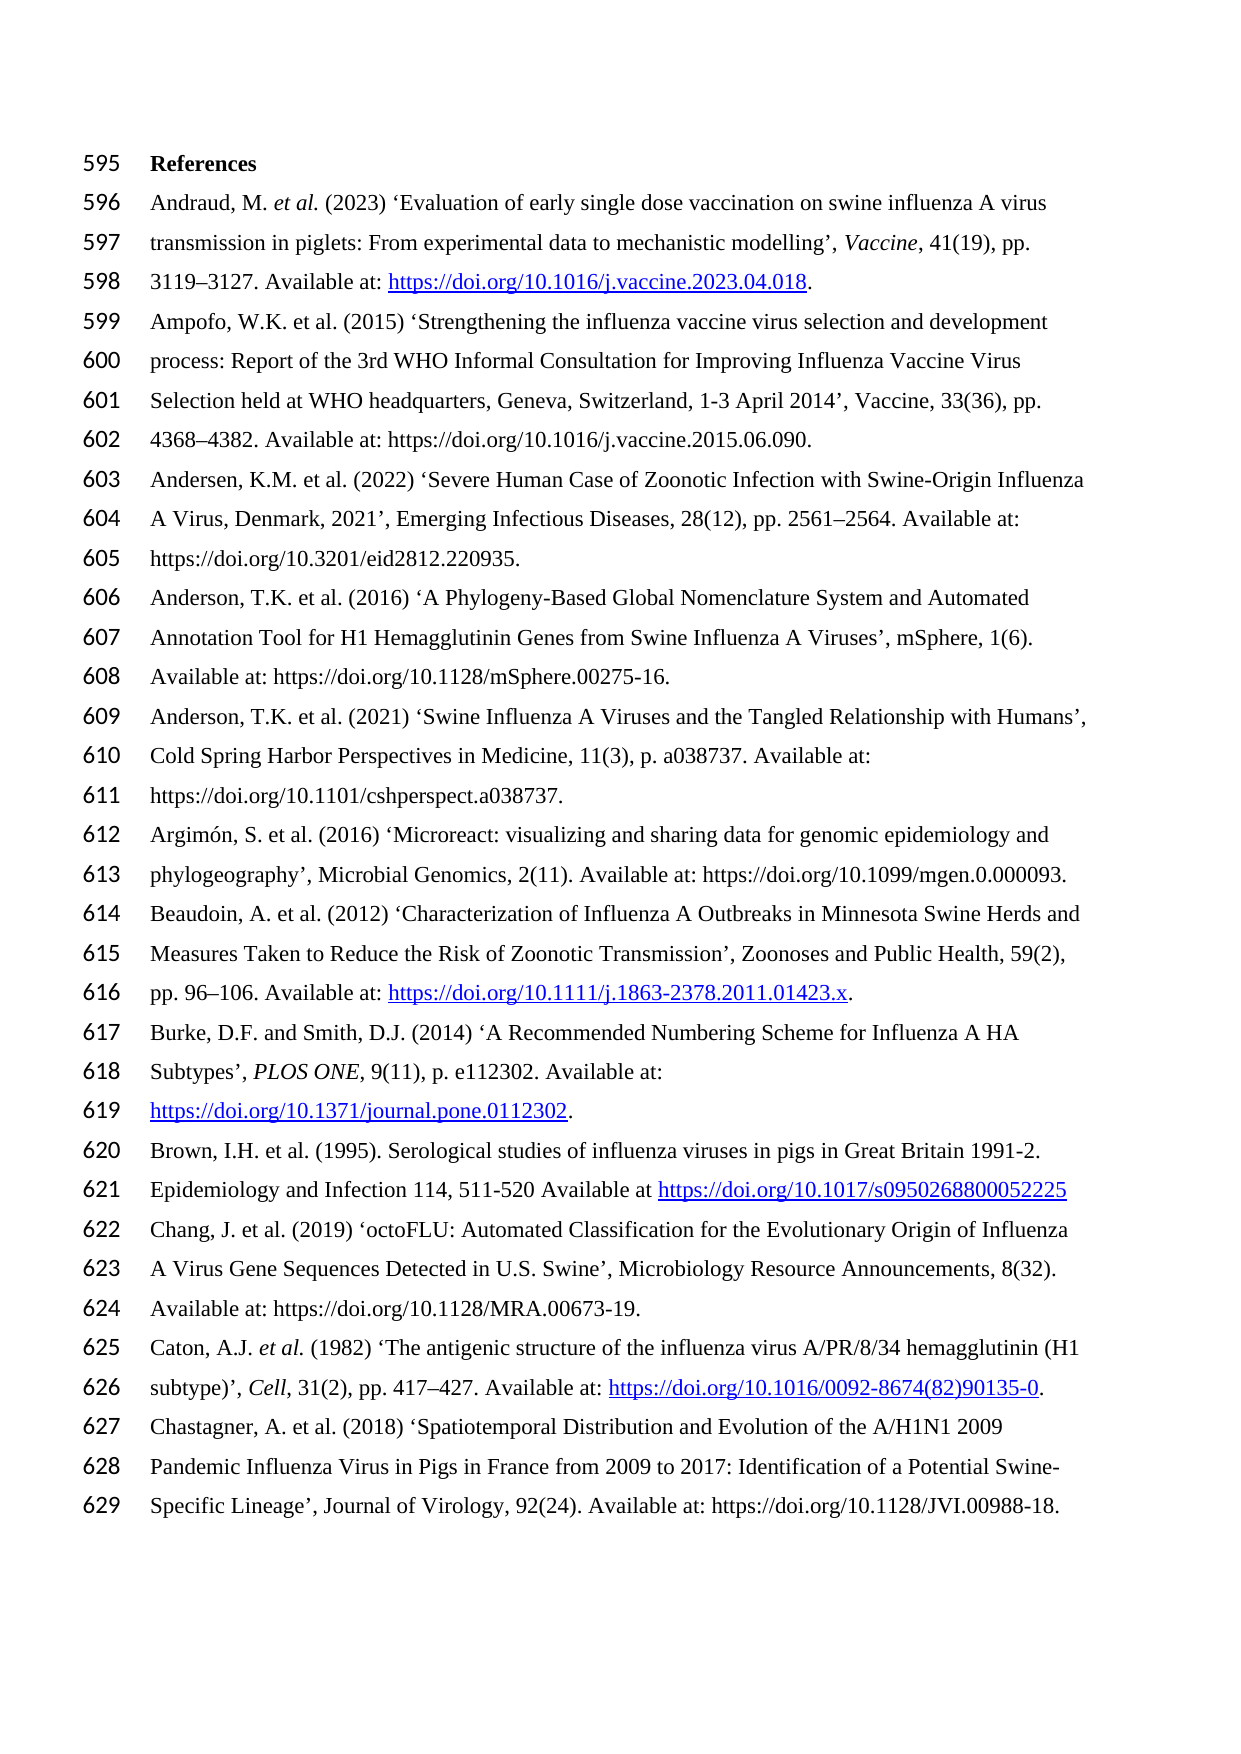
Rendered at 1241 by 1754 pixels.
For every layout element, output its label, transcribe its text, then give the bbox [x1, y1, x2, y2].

text Ampofo, W.K. et al. (2015) ‘Strengthening the influenza vaccine virus selection and development process: Report of the 3rd WHO Informal Consultation for Improving Influenza Vaccine Virus Selection held at WHO headquarters, Geneva, Switzerland, 1-3 April 2014’, Vaccine, 33(36), pp. 4368–4382. Available at: https://doi.org/10.1016/j.vaccine.2015.06.090. [150, 308, 1090, 453]
text Caton, A.J. et al. (1982) ‘The antigenic structure of the influenza virus A/PR/8/34 hemagglutinin (H1 subtype)’, Cell, 31(2), pp. 417–427. Available at: https://doi.org/10.1016/0092-8674(82)90135-0. [150, 1334, 1090, 1400]
text Burke, D.F. and Smith, D.J. (2014) ‘A Recommended Numbering Scheme for Influenza A HA Subtypes’, PLOS ONE, 9(11), p. e112302. Available at: https://doi.org/10.1371/journal.pone.0112302. [150, 1018, 1090, 1124]
text Beaudoin, A. et al. (2012) ‘Characterization of Influenza A Outbreaks in Minnesota Swine Herds and Measures Taken to Reduce the Risk of Zoonotic Transmission’, Zoonoses and Public Health, 59(2), pp. 96–106. Available at: https://doi.org/10.1111/j.1863-2378.2011.01423.x. [150, 900, 1090, 1005]
text Andraud, M. et al. (2023) ‘Evaluation of early single dose vaccination on swine influenza A virus transmission in piglets: From experimental data to mechanistic modelling’, Vaccine, 41(19), pp. 3119–3127. Available at: https://doi.org/10.1016/j.vaccine.2023.04.018. [150, 189, 1090, 295]
text Anderson, T.K. et al. (2021) ‘Swine Influenza A Viruses and the Tangled Relationship with Humans’, Cold Spring Harbor Perspectives in Medicine, 11(3), p. a038737. Available at: https://doi.org/10.1101/cshperspect.a038737. [150, 703, 1090, 808]
text Anderson, T.K. et al. (2016) ‘A Phylogeny-Based Global Nomenclature System and Automated Annotation Tool for H1 Hemagglutinin Genes from Swine Influenza A Viruses’, mSphere, 1(6). Available at: https://doi.org/10.1128/mSphere.00275-16. [150, 584, 1090, 689]
text Chastagner, A. et al. (2018) ‘Spatiotemporal Distribution and Evolution of the A/H1N1 2009 Pandemic Influenza Virus in Pigs in France from 2009 to 2017: Identification of a Potential Swine-Specific Lineage’, Journal of Virology, 92(24). Available at: https://doi.org/10.1128/JVI.00988-18. [150, 1413, 1090, 1519]
text Chang, J. et al. (2019) ‘octoFLU: Automated Classification for the Evolutionary Origin of Influenza A Virus Gene Sequences Detected in U.S. Swine’, Microbiology Resource Announcements, 8(32). Available at: https://doi.org/10.1128/MRA.00673-19. [150, 1216, 1090, 1321]
text Andersen, K.M. et al. (2022) ‘Severe Human Case of Zoonotic Infection with Swine-Origin Influenza A Virus, Denmark, 2021’, Emerging Infectious Diseases, 28(12), pp. 2561–2564. Available at: https://doi.org/10.3201/eid2812.220935. [150, 466, 1090, 571]
text Argimón, S. et al. (2016) ‘Microreact: visualizing and sharing data for genomic epidemiology and phylogeography’, Microbial Genomics, 2(11). Available at: https://doi.org/10.1099/mgen.0.000093. [150, 821, 1090, 887]
text References [150, 150, 1090, 176]
text Brown, I.H. et al. (1995). Serological studies of influenza viruses in pigs in Great Britain 1991-2. Epidemiology and Infection 114, 511-520 Available at https://doi.org/10.1017/s0950268800052225 [150, 1137, 1090, 1203]
